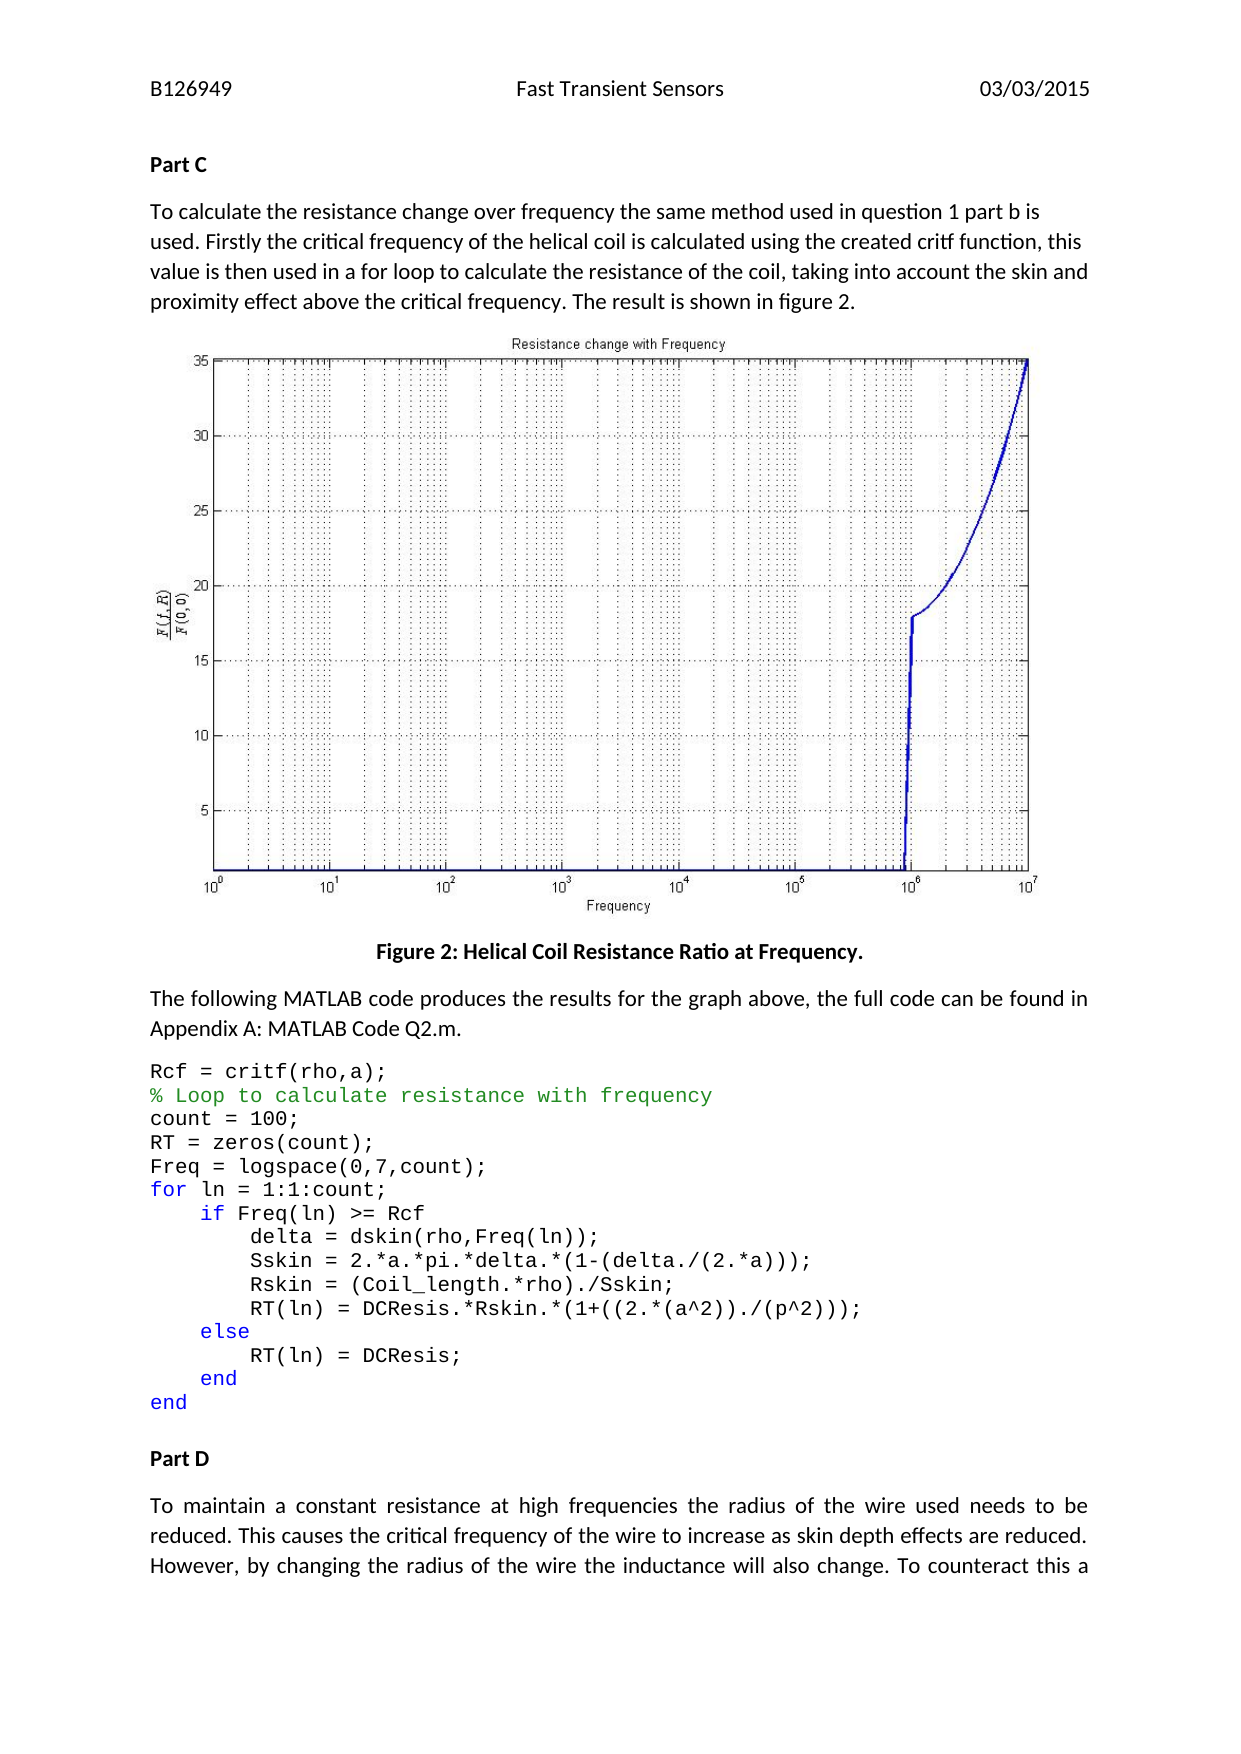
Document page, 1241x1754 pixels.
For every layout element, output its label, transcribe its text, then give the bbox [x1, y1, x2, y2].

text end [150, 1392, 1090, 1416]
text RT(ln) = DCResis; [150, 1345, 1090, 1368]
text % Loop to calculate resistance with frequency [150, 1085, 1090, 1108]
text Sskin = 2.*a.*pi.*delta.*(1-(delta./(2.*a))); [150, 1250, 1090, 1274]
text To calculate the resistance change over frequency the same method used in question 1 part b is used. Firstly the critical frequency of the helical coil is calculated using the created critf function, this value is then used in a for loop to calculate the resistance of the coil, taking into account the skin and proximity effect above the critical frequency. The result is shown in figure 2. [150, 197, 1090, 316]
text delta = dskin(rho,Freq(ln)); [150, 1227, 1090, 1250]
text Rcf = critf(rho,a); [150, 1061, 1090, 1085]
text Part D [150, 1444, 1090, 1472]
text end [150, 1368, 1090, 1392]
text RT(ln) = DCResis.*Rskin.*(1+((2.*(a^2))./(p^2))); [150, 1297, 1090, 1321]
text Part C [150, 150, 1090, 178]
text if Freq(ln) >= Rcf [150, 1203, 1090, 1227]
text Rskin = (Coil_length.*rho)./Sskin; [150, 1274, 1090, 1297]
picture [150, 334, 1046, 919]
text Freq = logspace(0,7,count); [150, 1156, 1090, 1179]
text for ln = 1:1:count; [150, 1179, 1090, 1203]
text count = 100; [150, 1108, 1090, 1132]
text RT = zeros(count); [150, 1132, 1090, 1156]
text else [150, 1321, 1090, 1345]
text The following MATLAB code produces the results for the graph above, the full code can be found in Appendix A: MATLAB Code Q2.m. [150, 984, 1090, 1042]
text Figure 2: Helical Coil Resistance Ratio at Frequency. [150, 937, 1090, 965]
